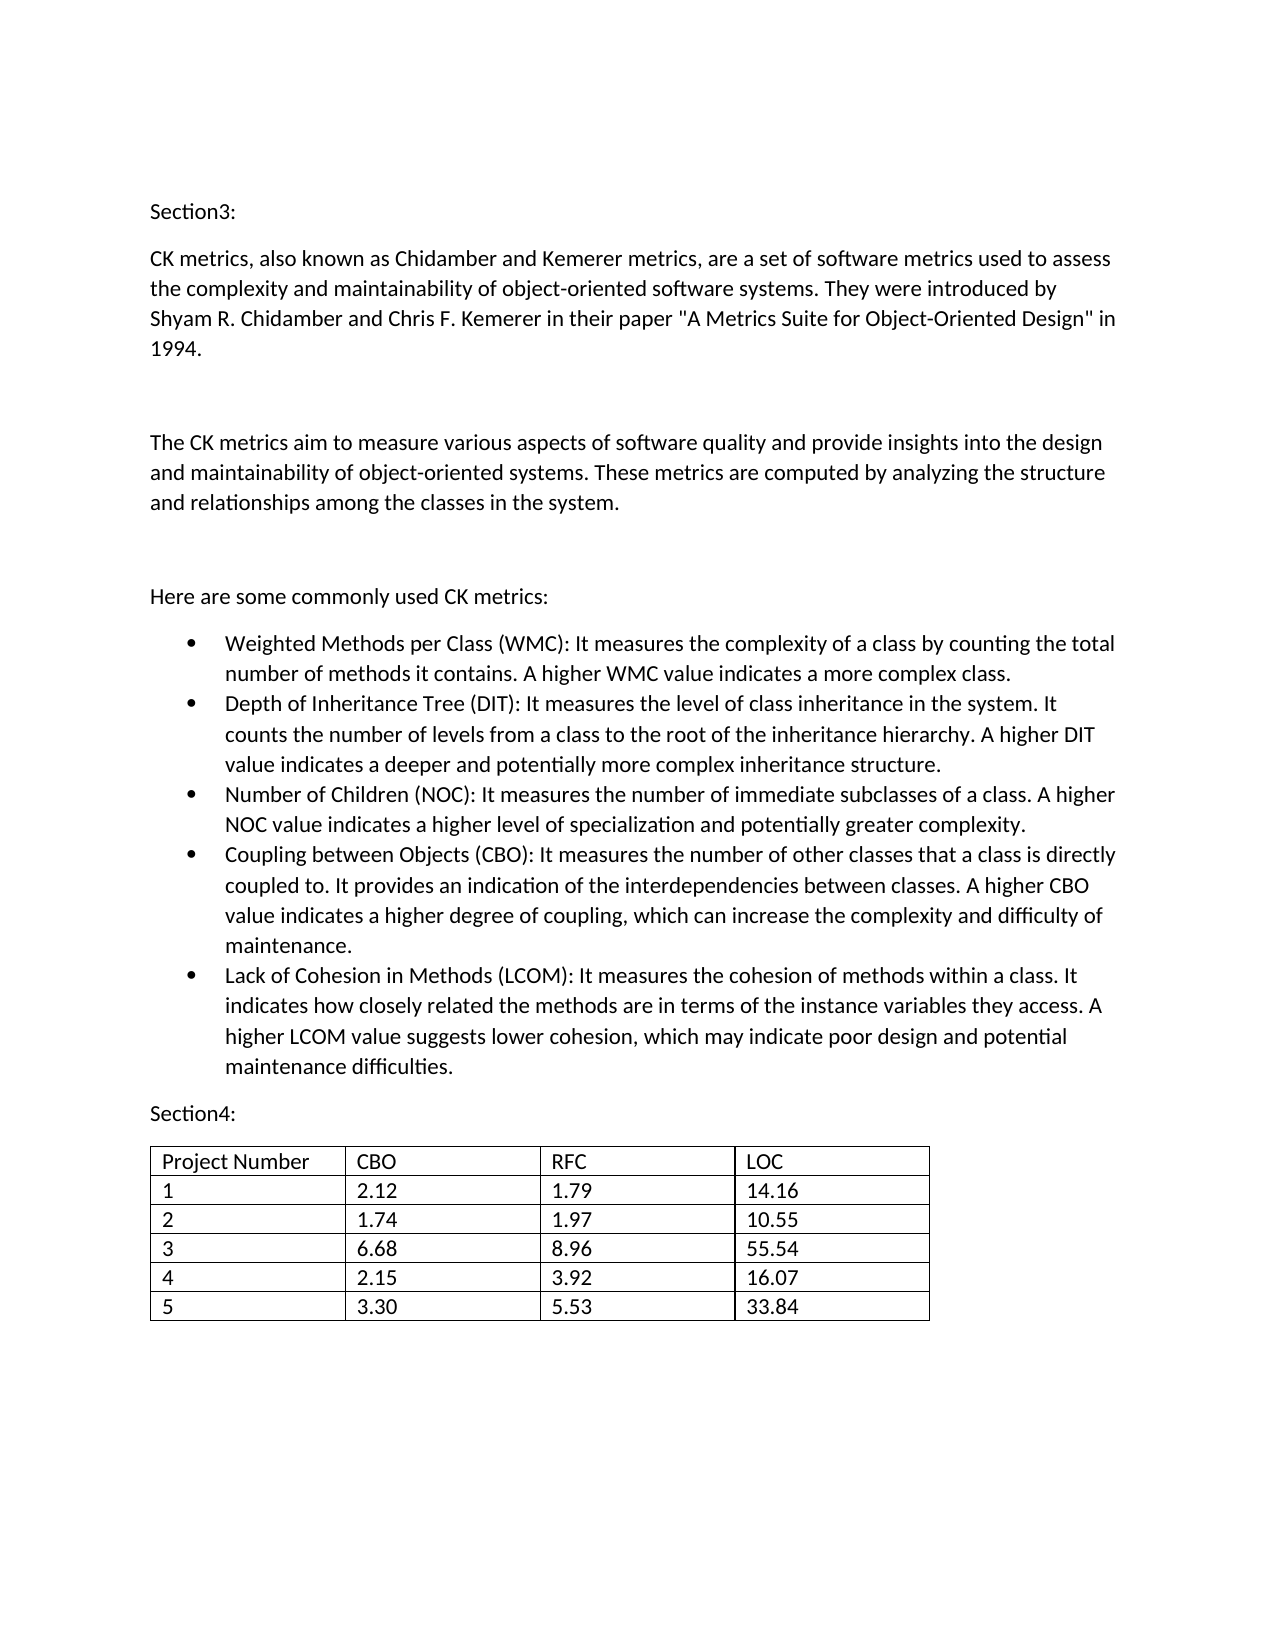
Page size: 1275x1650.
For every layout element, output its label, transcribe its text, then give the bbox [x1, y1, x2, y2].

table_cell 33.84 [736, 1292, 929, 1320]
text CK metrics, also known as Chidamber and Kemerer metrics, are a set of software metrics used to assess the complexity and maintainability of object-oriented software systems. They were introduced by Shyam R. Chidamber and Chris F. Kemerer in their paper "A Metrics Suite for Object-Oriented Design" in 1994. [150, 244, 1125, 362]
table_cell 3.92 [541, 1263, 734, 1291]
table_cell 5.53 [541, 1292, 734, 1320]
table_cell 1.97 [541, 1205, 734, 1233]
table_cell 5 [151, 1292, 345, 1320]
table_header Project Number [151, 1147, 345, 1175]
list Weighted Methods per Class (WMC): It measures the complexity of a class by counting the total number of methods it contains. A higher WMC value indicates a more complex class. [187, 629, 1125, 687]
table_cell 8.96 [541, 1234, 734, 1262]
text Section3: [150, 197, 1125, 225]
text Here are some commonly used CK metrics: [150, 582, 1125, 610]
list Number of Children (NOC): It measures the number of immediate subclasses of a class. A higher NOC value indicates a higher level of specialization and potentially greater complexity. [187, 780, 1125, 838]
table_cell 16.07 [736, 1263, 929, 1291]
list Depth of Inheritance Tree (DIT): It measures the level of class inheritance in the system. It counts the number of levels from a class to the root of the inheritance hierarchy. A higher DIT value indicates a deeper and potentially more complex inheritance structure. [187, 689, 1125, 778]
text Section4: [150, 1099, 1125, 1127]
table_cell 6.68 [346, 1234, 540, 1262]
table_cell 1.79 [541, 1176, 734, 1204]
table_header RFC [541, 1147, 734, 1175]
table_header LOC [736, 1147, 929, 1175]
table_cell 2.12 [346, 1176, 540, 1204]
table_cell 3.30 [346, 1292, 540, 1320]
table_cell 55.54 [736, 1234, 929, 1262]
table_cell 4 [151, 1263, 345, 1291]
list Coupling between Objects (CBO): It measures the number of other classes that a class is directly coupled to. It provides an indication of the interdependencies between classes. A higher CBO value indicates a higher degree of coupling, which can increase the complexity and difficulty of maintenance. [187, 841, 1125, 959]
list Lack of Cohesion in Methods (LCOM): It measures the cohesion of methods within a class. It indicates how closely related the methods are in terms of the instance variables they access. A higher LCOM value suggests lower cohesion, which may indicate poor design and potential maintenance difficulties. [187, 961, 1125, 1080]
table_cell 2 [151, 1205, 345, 1233]
table_cell 10.55 [736, 1205, 929, 1233]
table_cell 14.16 [736, 1176, 929, 1204]
text The CK metrics aim to measure various aspects of software quality and provide insights into the design and maintainability of object-oriented systems. These metrics are computed by analyzing the structure and relationships among the classes in the system. [150, 428, 1125, 517]
table_cell 1 [151, 1176, 345, 1204]
table_cell 1.74 [346, 1205, 540, 1233]
table_cell 3 [151, 1234, 345, 1262]
table_header CBO [346, 1147, 540, 1175]
table_cell 2.15 [346, 1263, 540, 1291]
